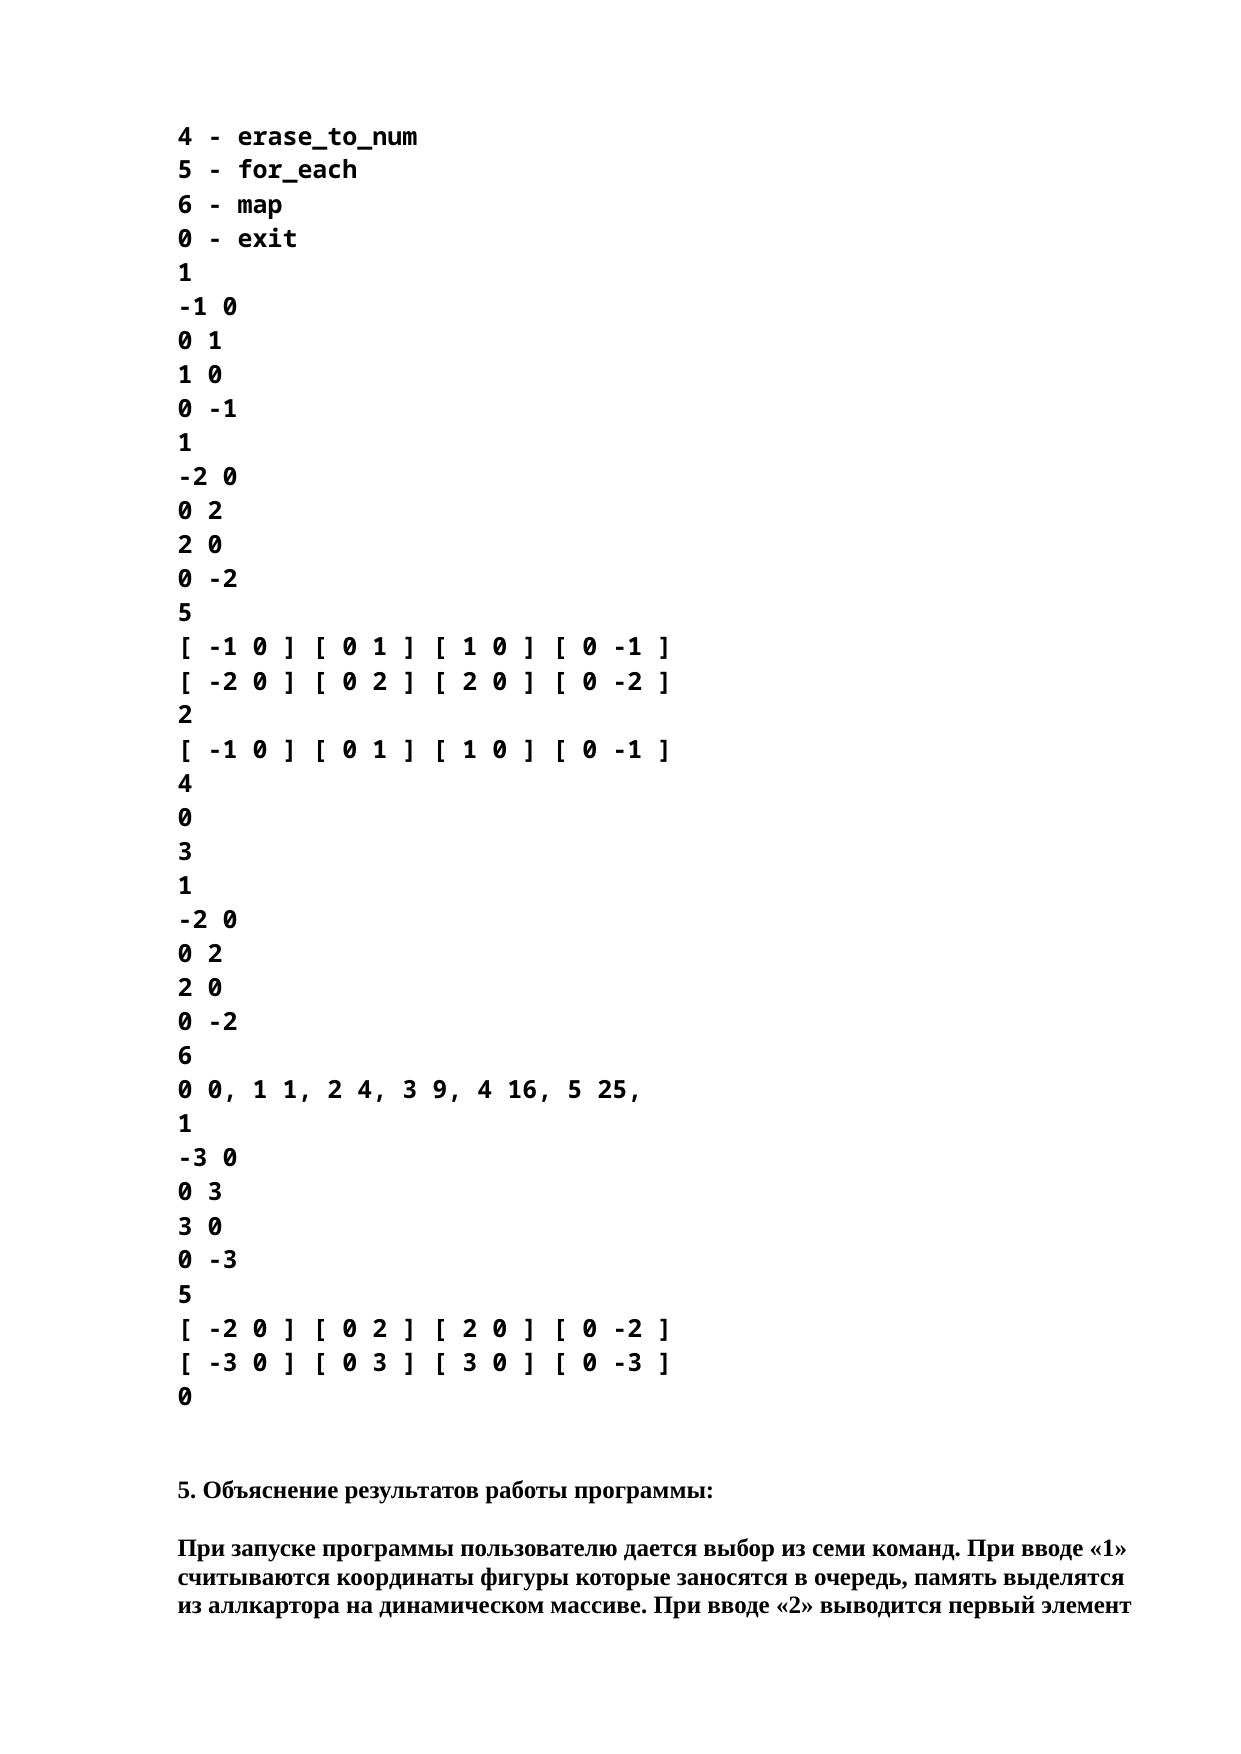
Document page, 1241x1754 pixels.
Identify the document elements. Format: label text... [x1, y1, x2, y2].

text 3 [177, 833, 1152, 867]
text [ -1 0 ] [ 0 1 ] [ 1 0 ] [ 0 -1 ] [177, 731, 1152, 765]
text 0 0, 1 1, 2 4, 3 9, 4 16, 5 25, [177, 1072, 1152, 1106]
text 0 [177, 1378, 1152, 1412]
text 0 -3 [177, 1242, 1152, 1276]
text -2 0 [177, 902, 1152, 936]
text 0 -2 [177, 1004, 1152, 1038]
text 3 0 [177, 1208, 1152, 1242]
text 4 - erase_to_num [177, 118, 1152, 152]
text 5 - for_each [177, 152, 1152, 186]
text [ -2 0 ] [ 0 2 ] [ 2 0 ] [ 0 -2 ] [177, 1310, 1152, 1344]
text 0 2 [177, 936, 1152, 970]
text 0 3 [177, 1174, 1152, 1208]
text [ -2 0 ] [ 0 2 ] [ 2 0 ] [ 0 -2 ] [177, 663, 1152, 697]
text 0 2 [177, 493, 1152, 527]
text -3 0 [177, 1140, 1152, 1174]
text [ -3 0 ] [ 0 3 ] [ 3 0 ] [ 0 -3 ] [177, 1344, 1152, 1378]
text 2 0 [177, 527, 1152, 561]
text -2 0 [177, 459, 1152, 493]
text 6 - map [177, 186, 1152, 220]
text 5 [177, 595, 1152, 629]
text 0 -1 [177, 391, 1152, 425]
text 0 [177, 799, 1152, 833]
text 5. Объяснение результатов работы программы: [177, 1475, 1152, 1504]
text 1 0 [177, 357, 1152, 391]
text -1 0 [177, 288, 1152, 322]
text 0 - exit [177, 220, 1152, 254]
text 1 [177, 254, 1152, 288]
text 4 [177, 765, 1152, 799]
text 1 [177, 867, 1152, 902]
text 0 1 [177, 322, 1152, 357]
text 1 [177, 1106, 1152, 1140]
text 2 0 [177, 970, 1152, 1004]
text [ -1 0 ] [ 0 1 ] [ 1 0 ] [ 0 -1 ] [177, 629, 1152, 663]
text 6 [177, 1038, 1152, 1072]
text 0 -2 [177, 561, 1152, 595]
text 1 [177, 425, 1152, 459]
text 5 [177, 1276, 1152, 1310]
text 2 [177, 697, 1152, 731]
